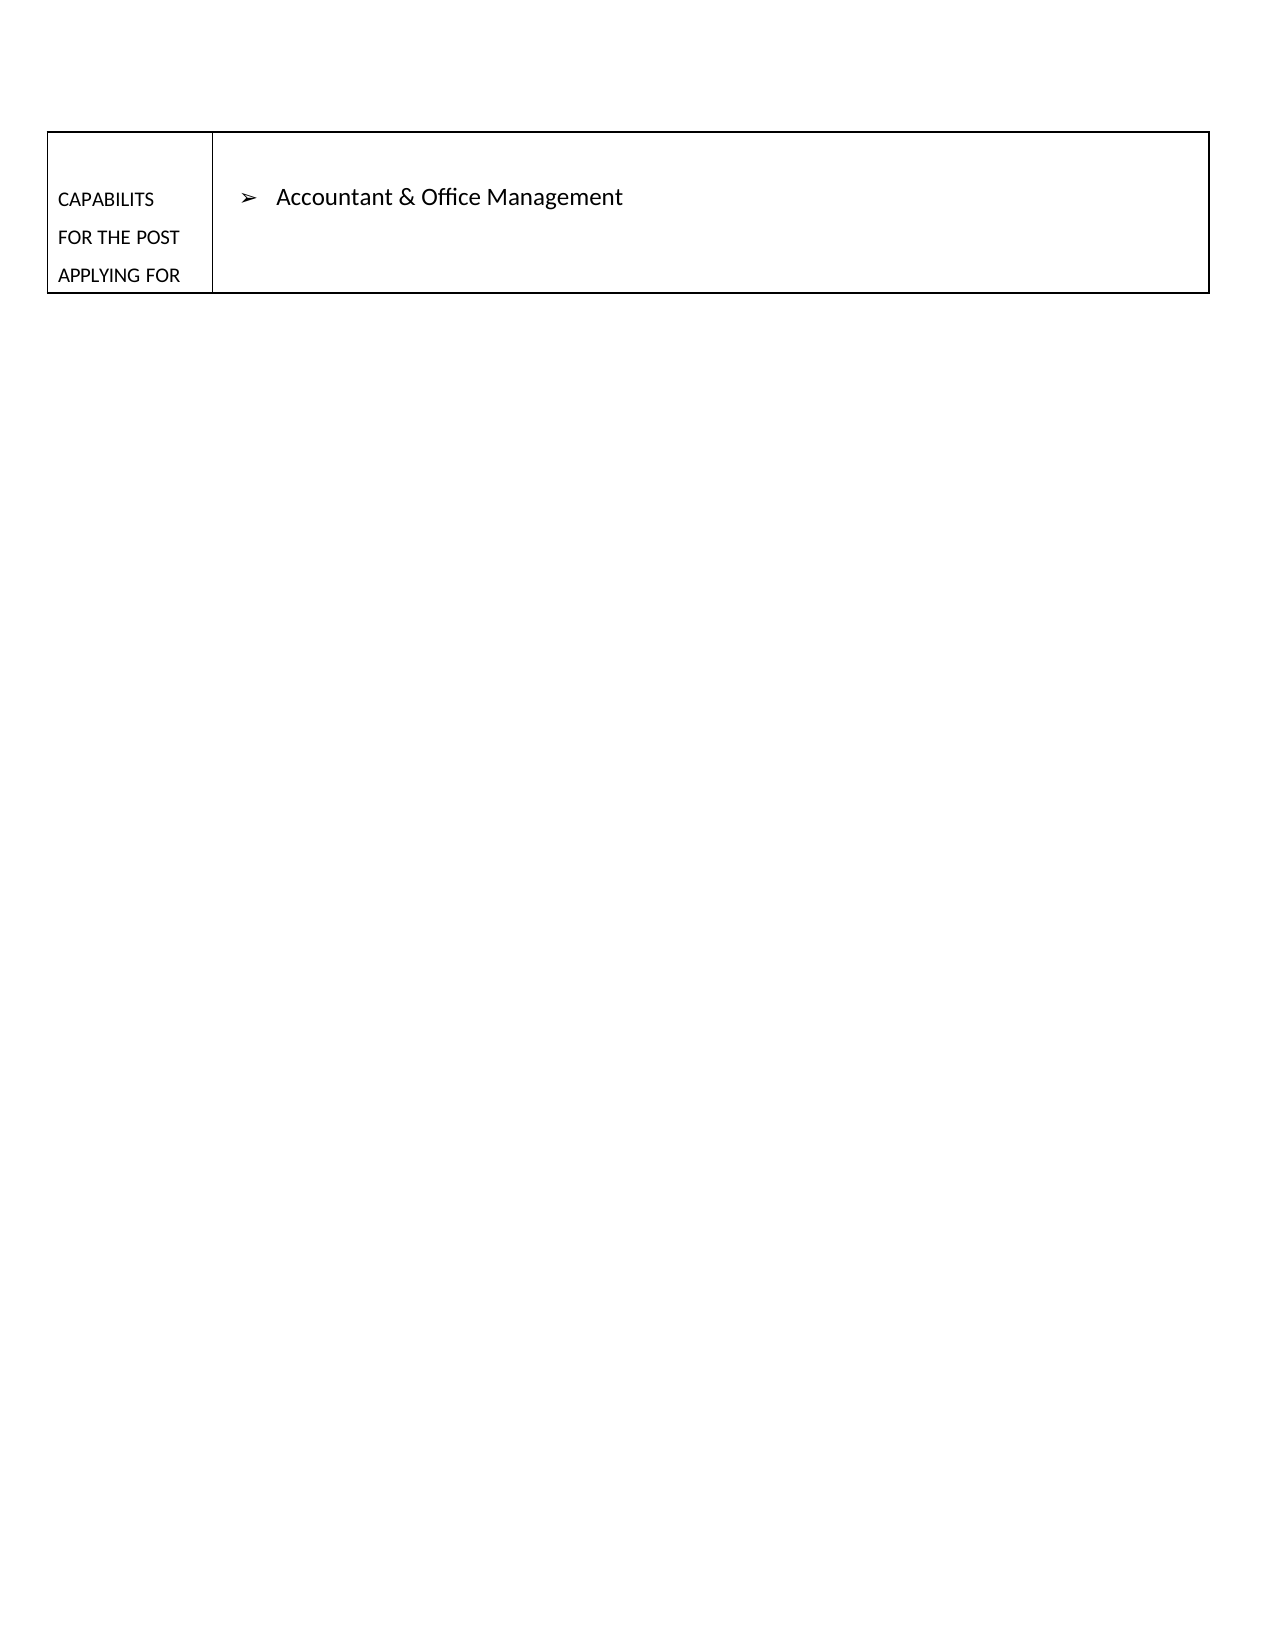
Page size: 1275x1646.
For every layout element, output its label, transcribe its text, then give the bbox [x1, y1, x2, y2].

table_cell CAPABILITS FOR THE POST APPLYING FOR [48, 133, 212, 292]
table_cell Accountant & Office Management [213, 133, 1208, 292]
